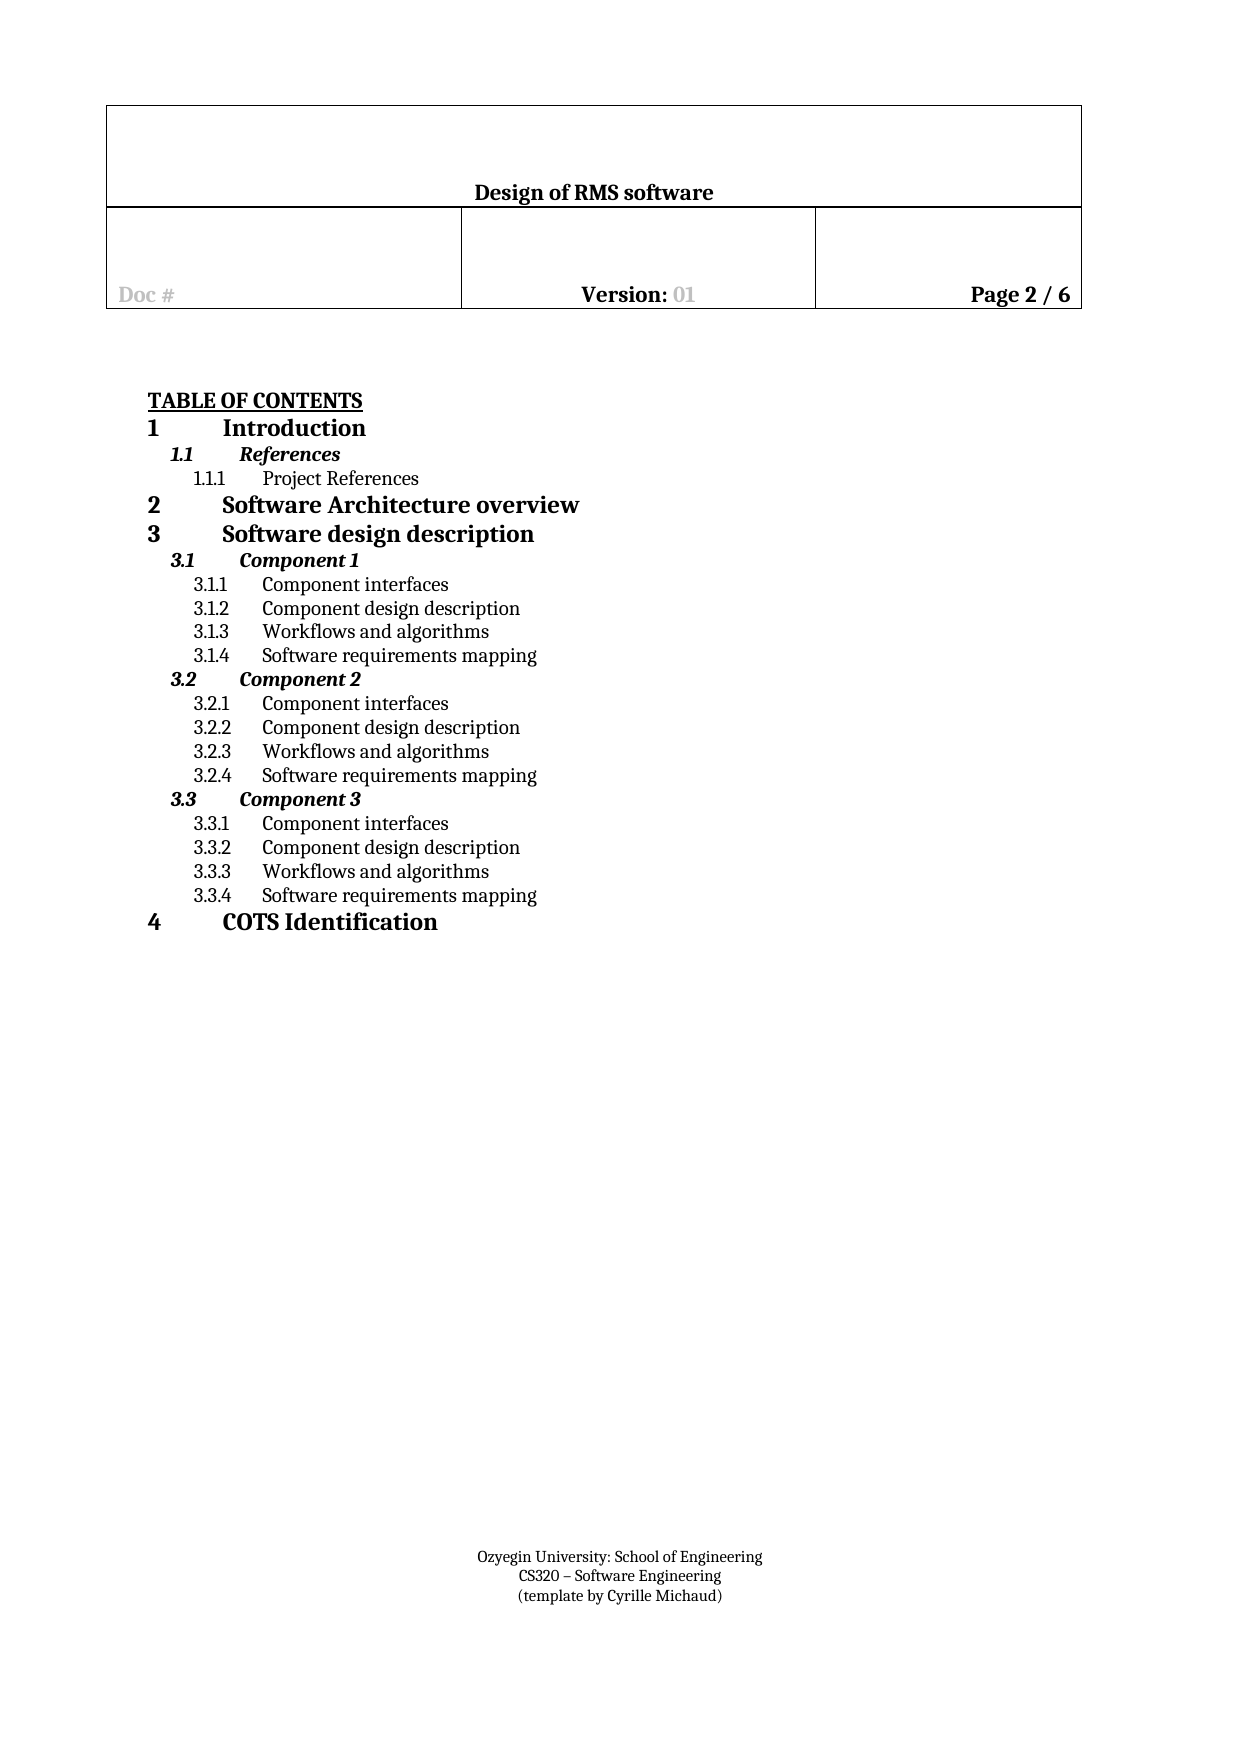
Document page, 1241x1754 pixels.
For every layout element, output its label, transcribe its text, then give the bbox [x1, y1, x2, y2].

text 3.1.3 Workflows and algorithms [193, 620, 1092, 644]
text 3.3.2 Component design description [193, 836, 1092, 860]
text 1.1 References [171, 443, 1092, 467]
text 2 Software Architecture overview [148, 491, 1092, 519]
text 3.2.3 Workflows and algorithms [193, 740, 1092, 764]
text 3.3 Component 3 [171, 788, 1092, 812]
text 3.1.4 Software requirements mapping [193, 644, 1092, 668]
text TABLE OF CONTENTS [148, 388, 1092, 414]
text 1.1.1 Project References [193, 467, 1092, 491]
text 3.1.1 Component interfaces [193, 572, 1092, 596]
text 3.1 Component 1 [171, 548, 1092, 572]
text 3.1.2 Component design description [193, 596, 1092, 620]
text 3.3.4 Software requirements mapping [193, 884, 1092, 908]
text 3.2.1 Component interfaces [193, 692, 1092, 716]
text 1 Introduction [148, 414, 1092, 443]
text 3.2.2 Component design description [193, 716, 1092, 740]
text 3.3.1 Component interfaces [193, 812, 1092, 836]
text 3.2 Component 2 [171, 668, 1092, 692]
text 3.3.3 Workflows and algorithms [193, 860, 1092, 884]
text 3.2.4 Software requirements mapping [193, 764, 1092, 788]
text 3 Software design description [148, 519, 1092, 548]
text 4 COTS Identification [148, 908, 1092, 936]
